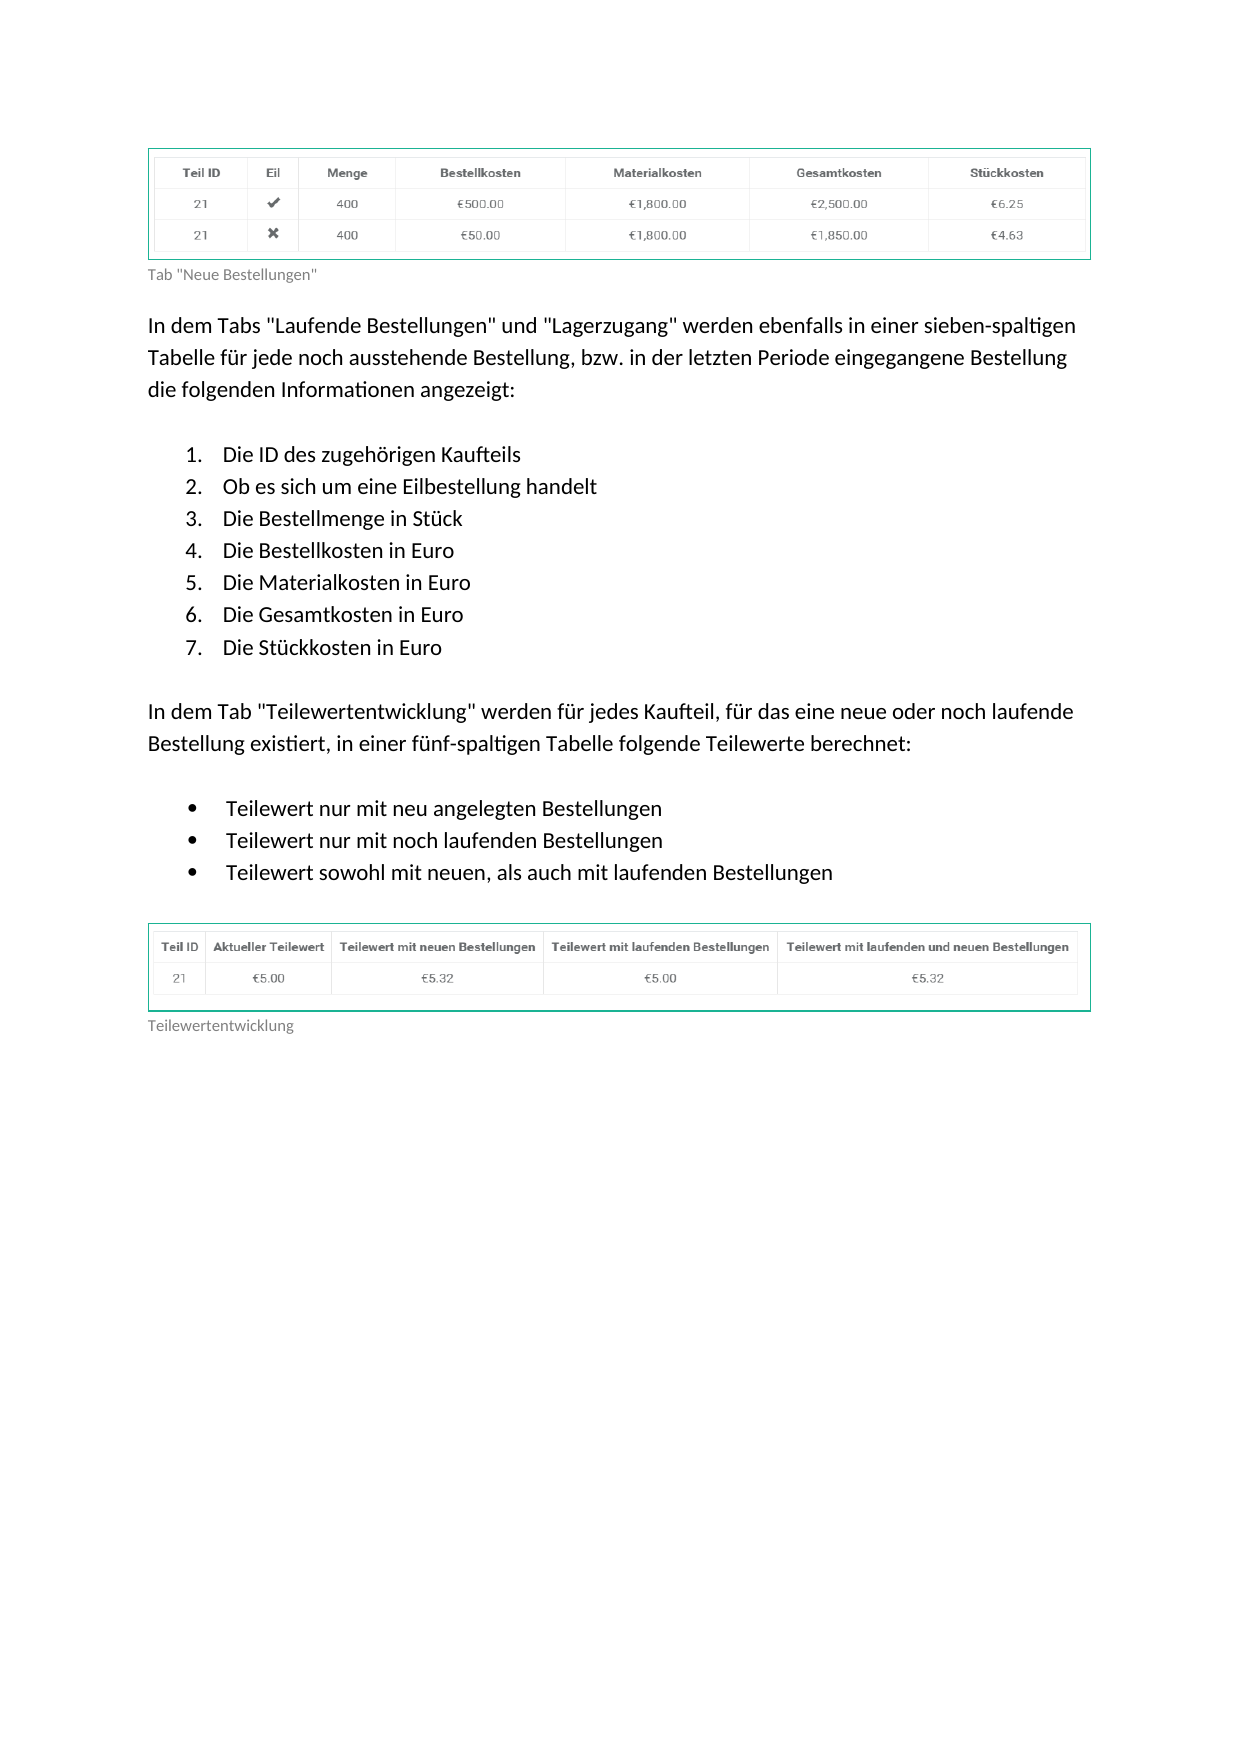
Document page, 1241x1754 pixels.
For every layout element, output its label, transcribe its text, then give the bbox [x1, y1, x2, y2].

list Die Bestellkosten in Euro [185, 536, 1093, 564]
text In dem Tab "Teilewertentwicklung" werden für jedes Kaufteil, für das eine neue oder noch laufende Bestellung existiert, in einer fünf-spaltigen Tabelle folgende Teilewerte berechnet: [148, 697, 1093, 757]
list Die Materialkosten in Euro [185, 568, 1093, 596]
text Teilewertentwicklung [148, 1016, 1093, 1036]
list Die ID des zugehörigen Kaufteils [185, 440, 1093, 468]
list Die Bestellmenge in Stück [185, 504, 1093, 532]
text In dem Tabs "Laufende Bestellungen" und "Lagerzugang" werden ebenfalls in einer sieben-spaltigen Tabelle für jede noch ausstehende Bestellung, bzw. in der letzten Periode eingegangene Bestellung die folgenden Informationen angezeigt: [148, 311, 1093, 403]
list Teilewert sowohl mit neuen, als auch mit laufenden Bestellungen [188, 858, 1093, 886]
list Die Gesamtkosten in Euro [185, 601, 1093, 629]
list Teilewert nur mit noch laufenden Bestellungen [188, 826, 1093, 854]
picture [149, 924, 1090, 1010]
list Teilewert nur mit neu angelegten Bestellungen [188, 794, 1093, 822]
picture [149, 149, 1090, 259]
text Tab "Neue Bestellungen" [148, 264, 1093, 284]
list Ob es sich um eine Eilbestellung handelt [185, 472, 1093, 500]
list Die Stückkosten in Euro [185, 633, 1093, 661]
